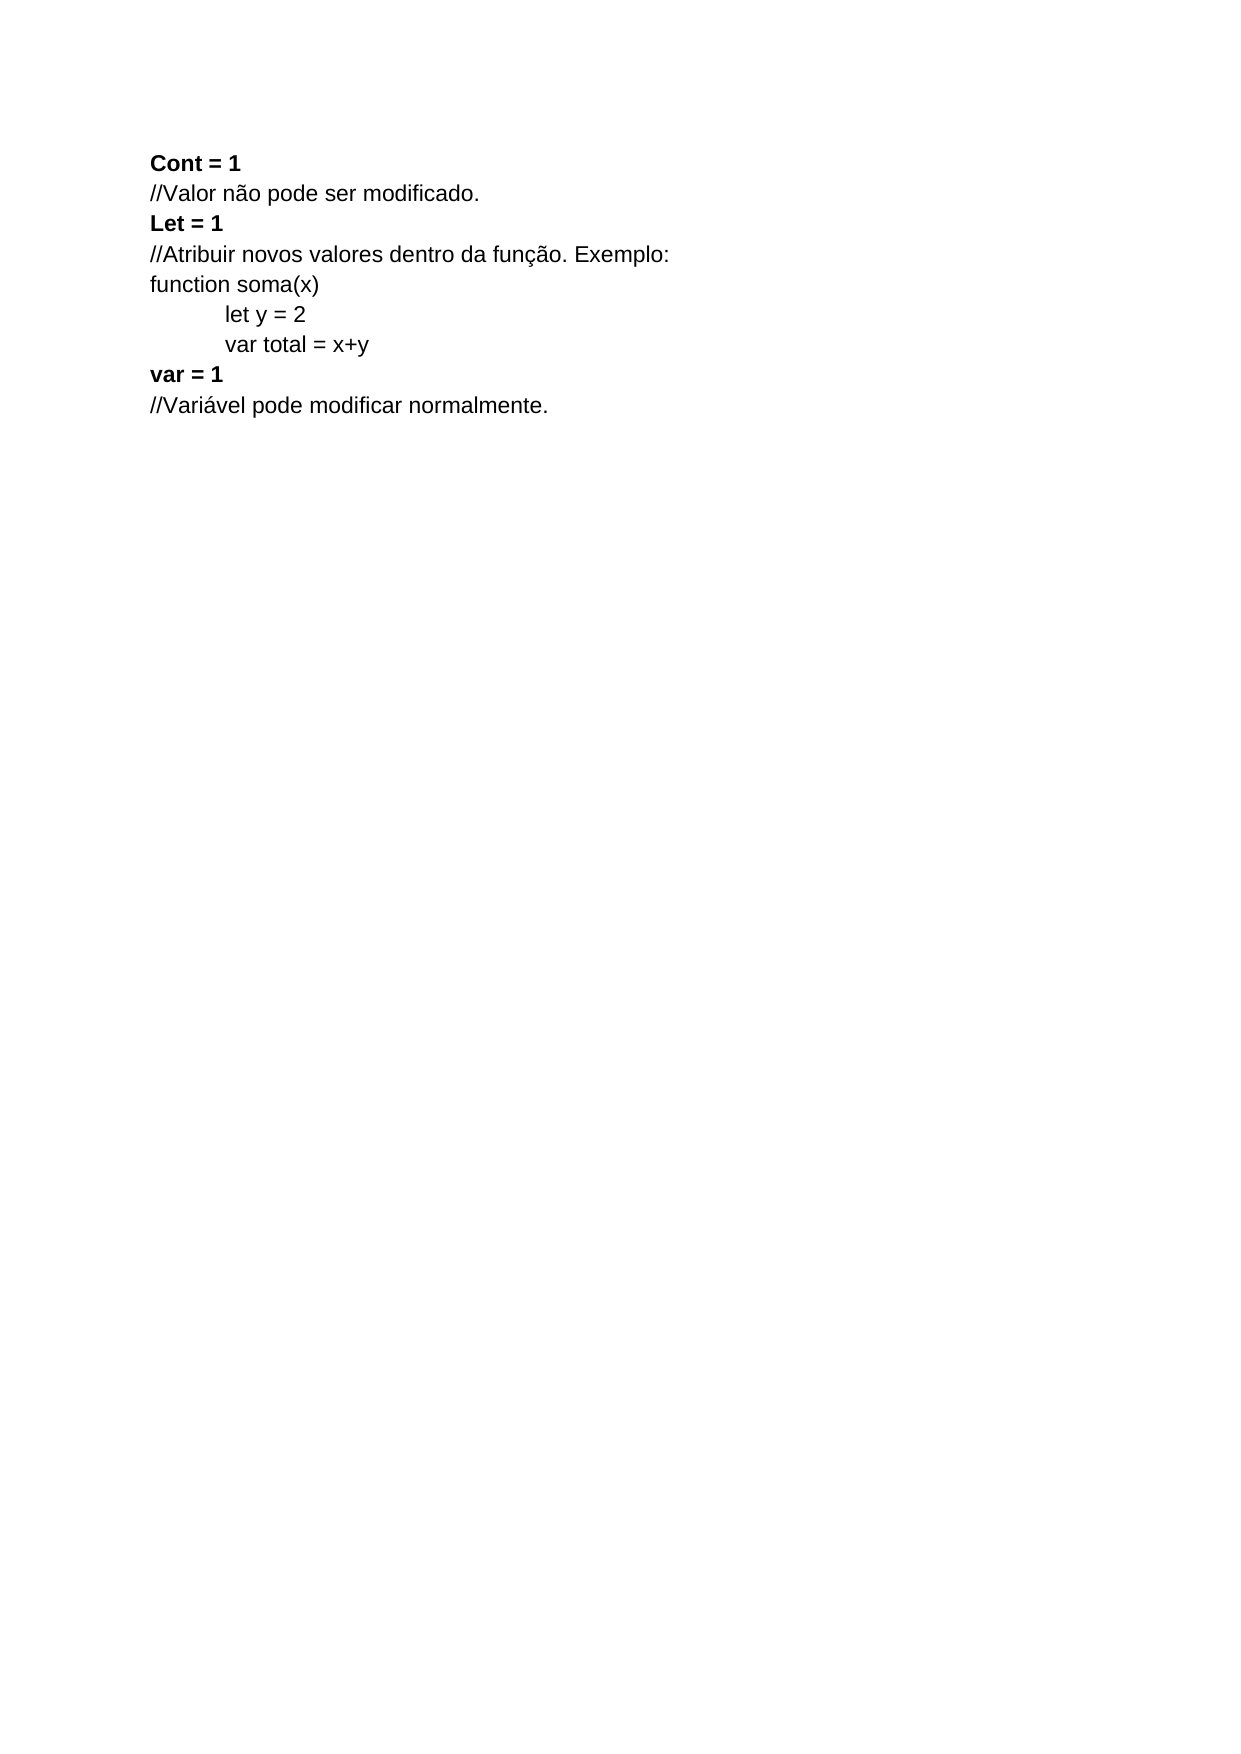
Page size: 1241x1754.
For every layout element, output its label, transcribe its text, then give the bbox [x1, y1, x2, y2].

text //Variável pode modificar normalmente. [150, 392, 1090, 418]
text var = 1 [150, 361, 1090, 388]
text var total = x+y [150, 331, 1090, 358]
text function soma(x) [150, 271, 1090, 297]
text Cont = 1 [150, 150, 1090, 176]
text let y = 2 [150, 301, 1090, 327]
text Let = 1 [150, 210, 1090, 237]
text //Atribuir novos valores dentro da função. Exemplo: [150, 241, 1090, 267]
text //Valor não pode ser modificado. [150, 180, 1090, 207]
